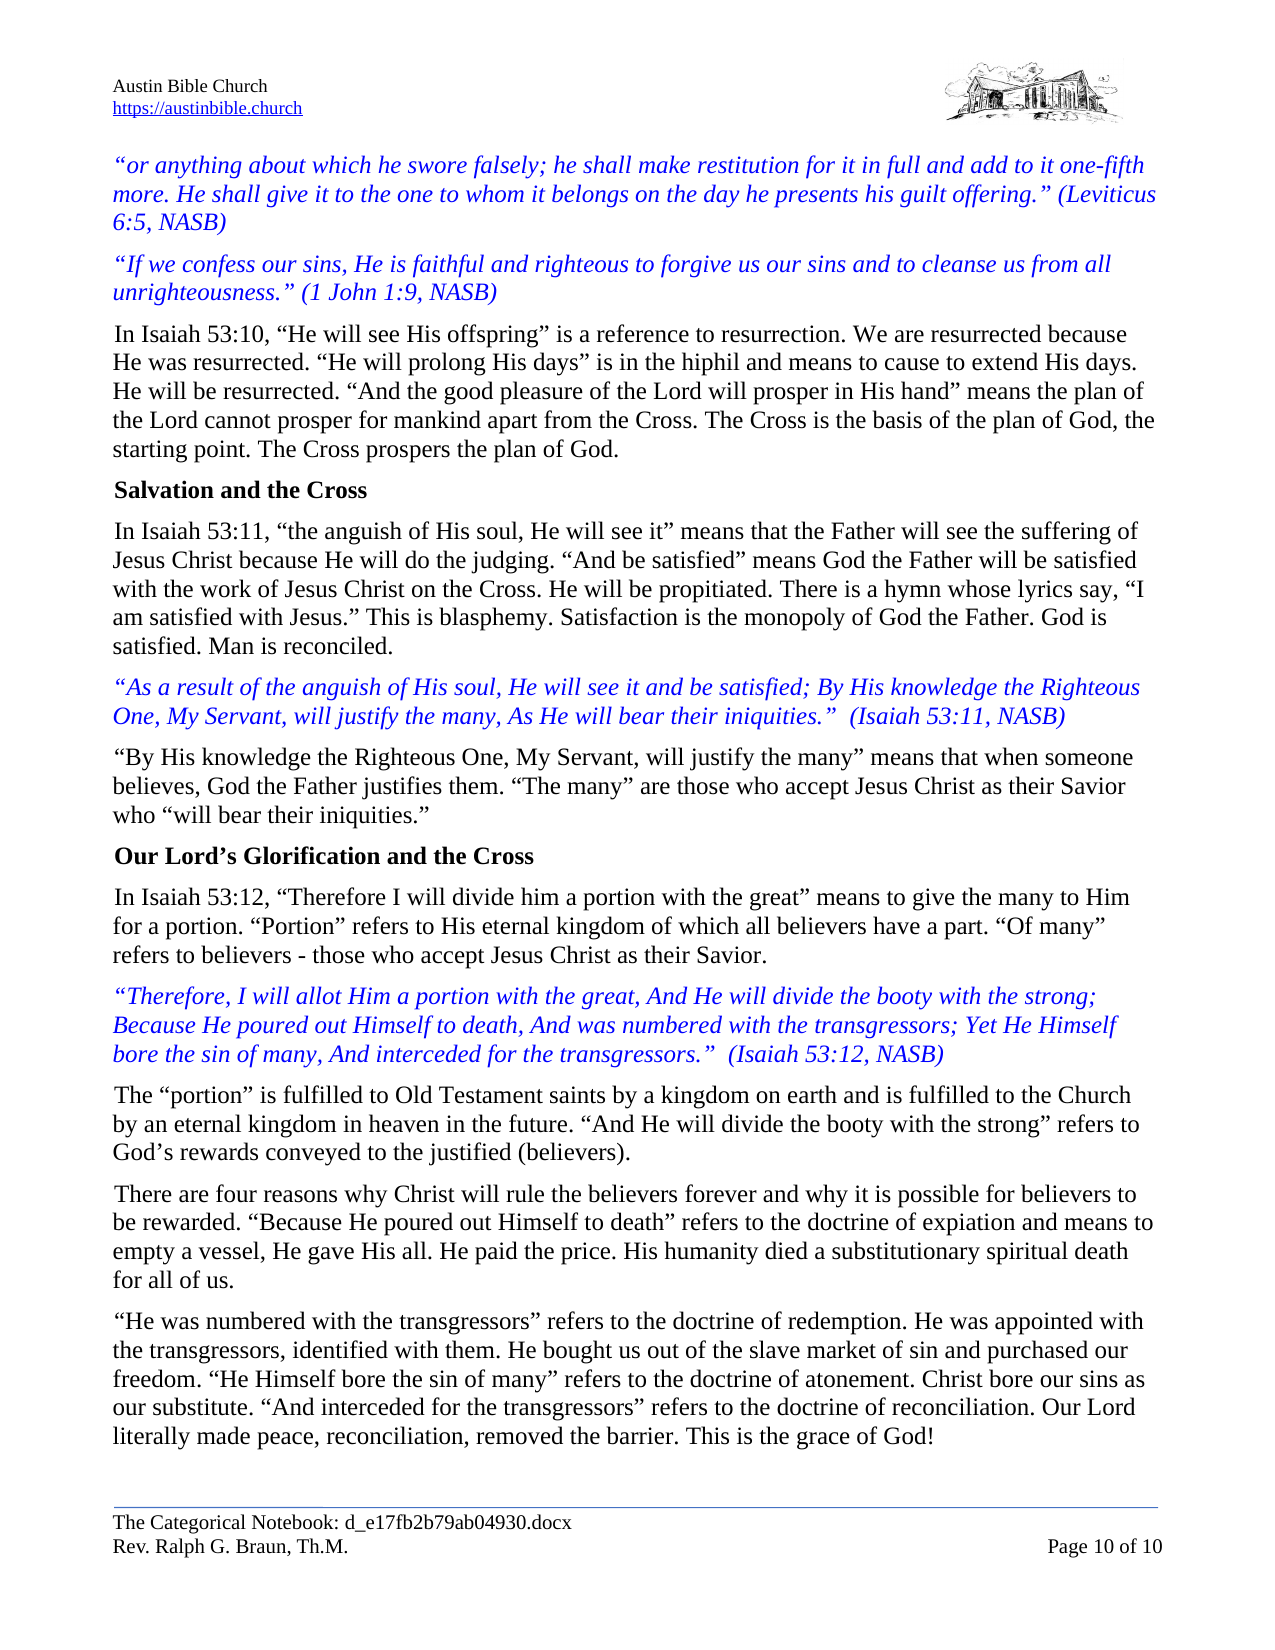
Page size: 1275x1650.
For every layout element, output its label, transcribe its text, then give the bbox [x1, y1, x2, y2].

text “If we confess our sins, He is faithful and righteous to forgive us our sins and to cleanse us from all unrighteousness.” (1 John 1:9, NASB) [112, 249, 1162, 306]
text “Therefore, I will allot Him a portion with the great, And He will divide the booty with the strong; Because He poured out Himself to death, And was numbered with the transgressors; Yet He Himself bore the sin of many, And interceded for the transgressors.” (Isaiah 53:12, NASB) [112, 981, 1162, 1067]
picture [944, 58, 1124, 125]
text In Isaiah 53:12, “Therefore I will divide him a portion with the great” means to give the many to Him for a portion. “Portion” refers to His eternal kingdom of which all believers have a part. “Of many” refers to believers - those who accept Jesus Christ as their Savior. [112, 882, 1162, 969]
text “By His knowledge the Righteous One, My Servant, will justify the many” means that when someone believes, God the Father justifies them. “The many” are those who accept Jesus Christ as their Savior who “will bear their iniquities.” [112, 742, 1162, 829]
text Our Lord’s Glorification and the Cross [112, 841, 1162, 870]
text The “portion” is fulfilled to Old Testament saints by a kingdom on earth and is fulfilled to the Church by an eternal kingdom in heaven in the future. “And He will divide the booty with the strong” refers to God’s rewards conveyed to the justified (believers). [112, 1080, 1162, 1166]
text In Isaiah 53:10, “He will see His offspring” is a reference to resurrection. We are resurrected because He was resurrected. “He will prolong His days” is in the hiphil and means to cause to extend His days. He will be resurrected. “And the good pleasure of the Lord will prosper in His hand” means the plan of the Lord cannot prosper for mankind apart from the Cross. The Cross is the basis of the plan of God, the starting point. The Cross prospers the plan of God. [112, 319, 1162, 462]
text “or anything about which he swore falsely; he shall make restitution for it in full and add to it one-fifth more. He shall give it to the one to whom it belongs on the day he presents his guilt offering.” (Leviticus 6:5, NASB) [112, 150, 1162, 236]
text There are four reasons why Christ will rule the believers forever and why it is possible for believers to be rewarded. “Because He poured out Himself to death” refers to the doctrine of expiation and means to empty a vessel, He gave His all. He paid the price. His humanity died a substitutionary spiritual death for all of us. [112, 1179, 1162, 1294]
text “He was numbered with the transgressors” refers to the doctrine of redemption. He was appointed with the transgressors, identified with them. He bought us out of the slave market of sin and purchased our freedom. “He Himself bore the sin of many” refers to the doctrine of atonement. Christ bore our sins as our substitute. “And interceded for the transgressors” refers to the doctrine of reconciliation. Our Lord literally made peace, reconciliation, removed the barrier. This is the grace of God! [112, 1306, 1162, 1450]
text Salvation and the Cross [112, 475, 1162, 504]
text In Isaiah 53:11, “the anguish of His soul, He will see it” means that the Father will see the suffering of Jesus Christ because He will do the judging. “And be satisfied” means God the Father will be satisfied with the work of Jesus Christ on the Cross. He will be propitiated. There is a hymn whose lyrics say, “I am satisfied with Jesus.” This is blasphemy. Satisfaction is the monopoly of God the Father. God is satisfied. Man is reconciled. [112, 516, 1162, 660]
text “As a result of the anguish of His soul, He will see it and be satisfied; By His knowledge the Righteous One, My Servant, will justify the many, As He will bear their iniquities.” (Isaiah 53:11, NASB) [112, 672, 1162, 730]
